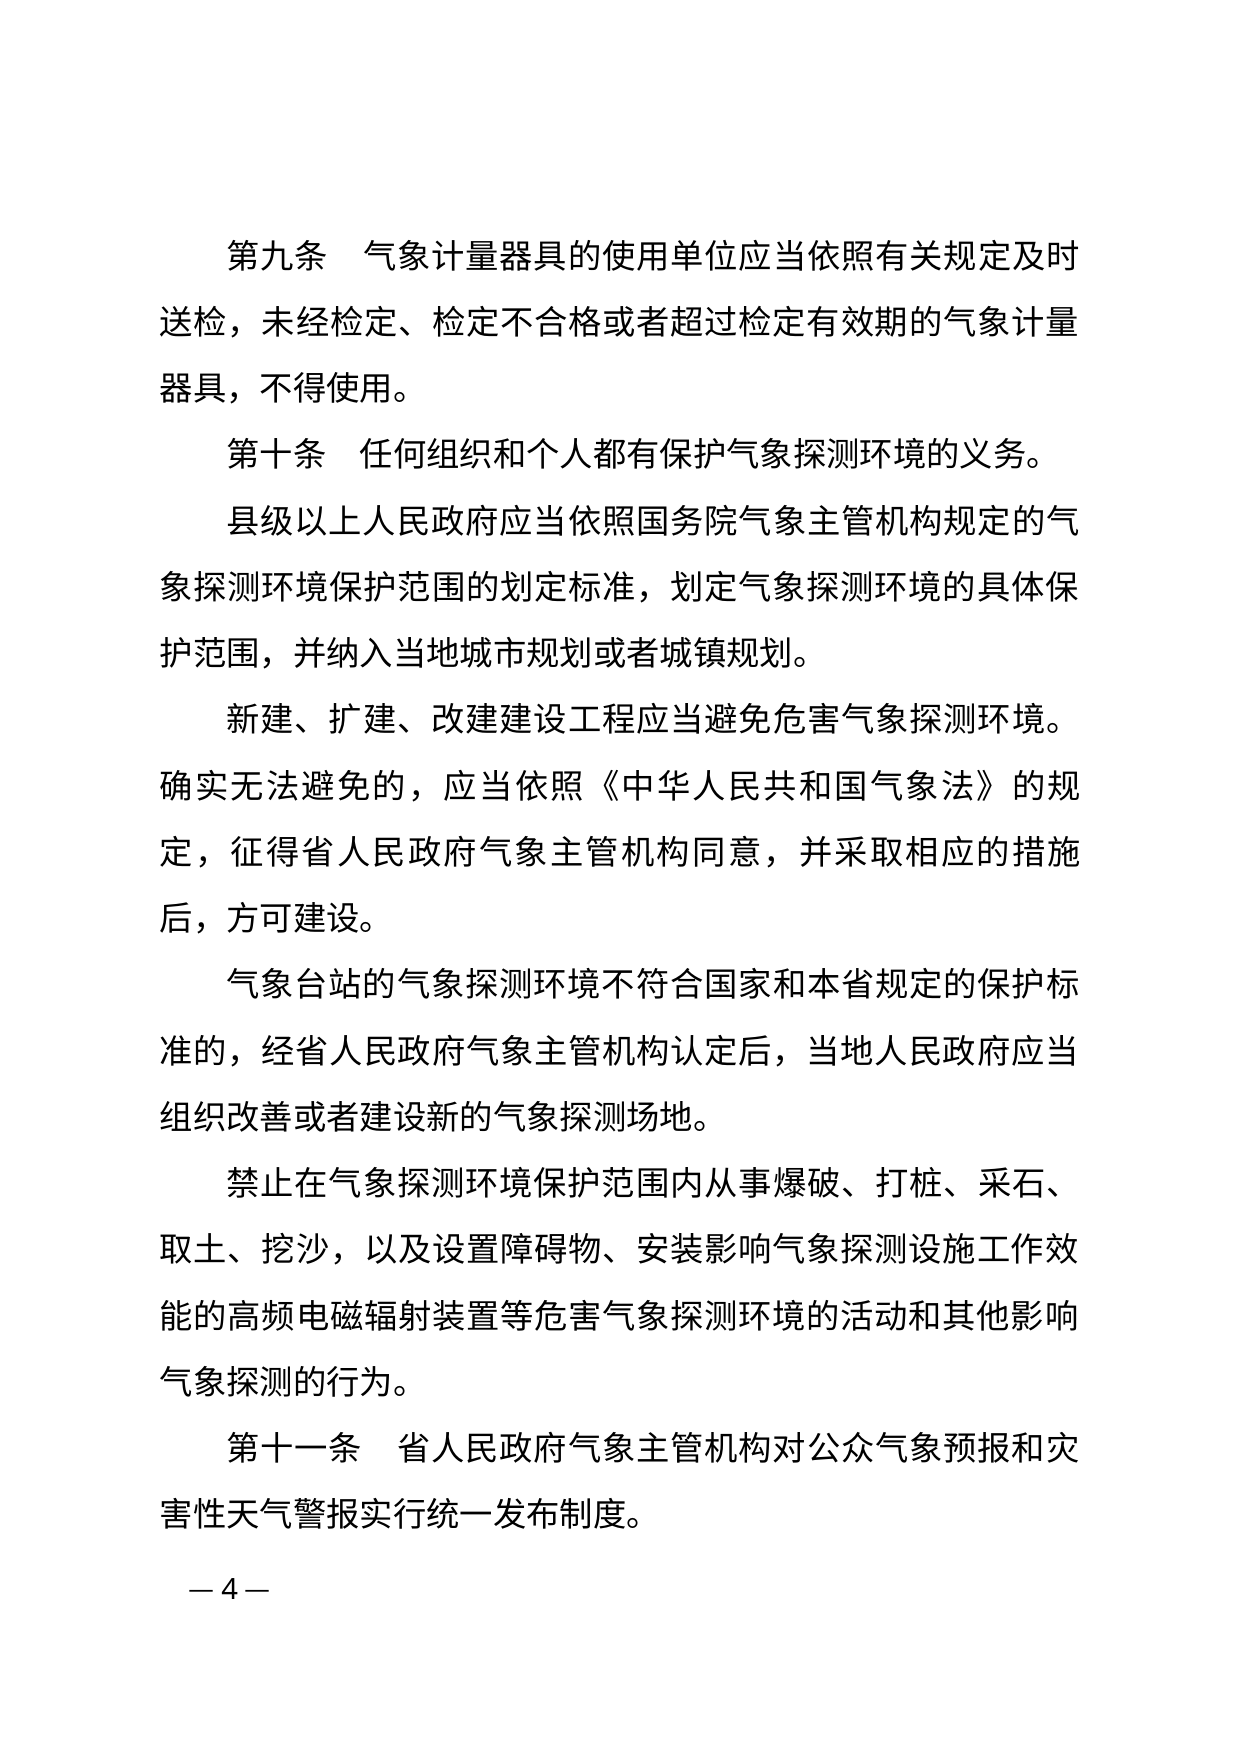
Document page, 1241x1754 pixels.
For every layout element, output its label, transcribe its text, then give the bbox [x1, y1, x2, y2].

text 禁止在气象探测环境保护范围内从事爆破、打桩、采石、取土、挖沙，以及设置障碍物、安装影响气象探测设施工作效能的高频电磁辐射装置等危害气象探测环境的活动和其他影响气象探测的行为。 [159, 1148, 1081, 1413]
text 县级以上人民政府应当依照国务院气象主管机构规定的气象探测环境保护范围的划定标准，划定气象探测环境的具体保护范围，并纳入当地城市规划或者城镇规划。 [159, 485, 1081, 684]
text 气象台站的气象探测环境不符合国家和本省规定的保护标准的，经省人民政府气象主管机构认定后，当地人民政府应当组织改善或者建设新的气象探测场地。 [159, 949, 1081, 1148]
text 第十条 任何组织和个人都有保护气象探测环境的义务。 [159, 419, 1081, 485]
text 第九条 气象计量器具的使用单位应当依照有关规定及时送检，未经检定、检定不合格或者超过检定有效期的气象计量器具，不得使用。 [159, 220, 1081, 419]
text 新建、扩建、改建建设工程应当避免危害气象探测环境。确实无法避免的，应当依照《中华人民共和国气象法》的规定，征得省人民政府气象主管机构同意，并采取相应的措施后，方可建设。 [159, 684, 1081, 949]
text 第十一条 省人民政府气象主管机构对公众气象预报和灾害性天气警报实行统一发布制度。 [159, 1413, 1081, 1545]
